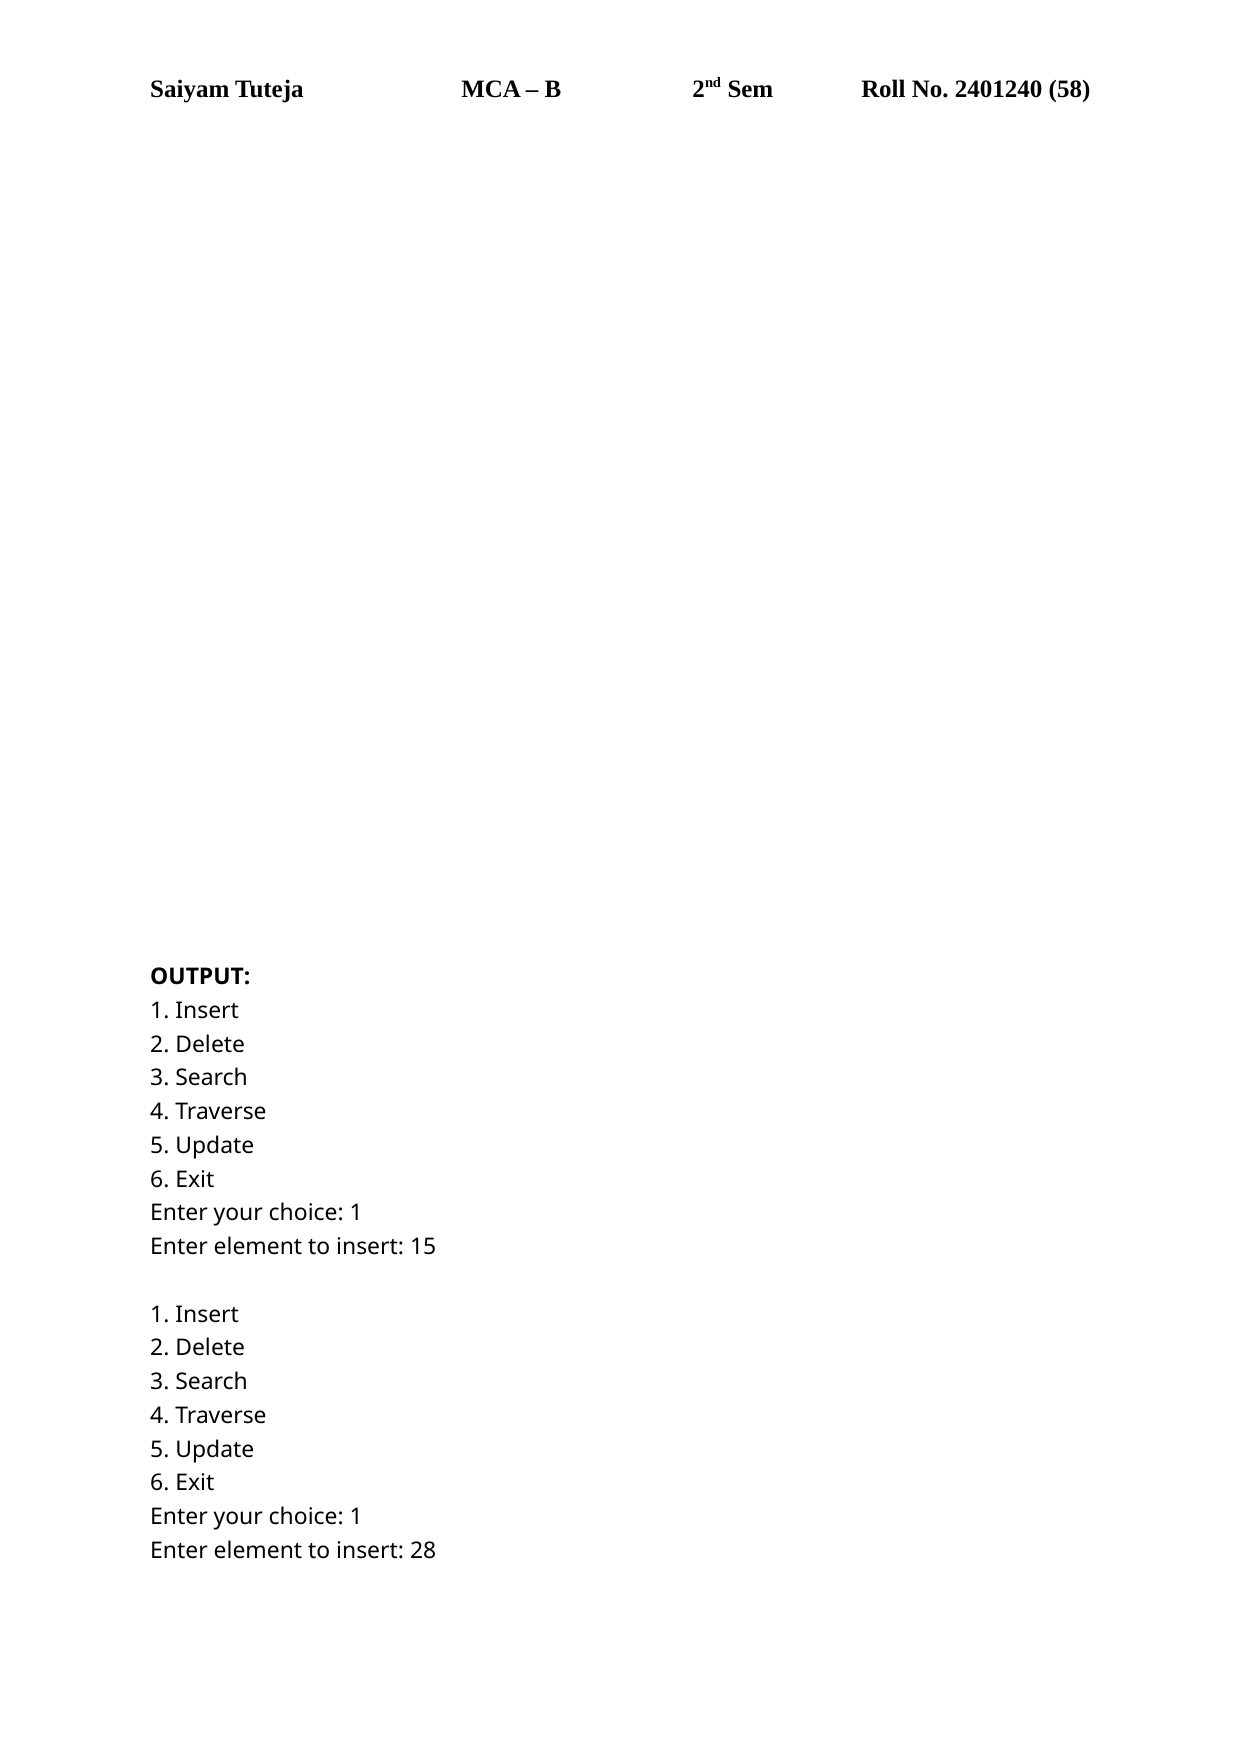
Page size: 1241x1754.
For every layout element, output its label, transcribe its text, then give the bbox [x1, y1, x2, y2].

text 2. Delete [150, 1331, 1090, 1362]
text 6. Exit [150, 1162, 1090, 1194]
text OUTPUT: [150, 960, 1090, 991]
text 2. Delete [150, 1027, 1090, 1059]
text 3. Search [150, 1365, 1090, 1396]
text Enter your choice: 1 [150, 1196, 1090, 1227]
text Enter element to insert: 28 [150, 1534, 1090, 1565]
text 5. Update [150, 1432, 1090, 1464]
text 3. Search [150, 1061, 1090, 1092]
text 4. Traverse [150, 1399, 1090, 1430]
text Enter element to insert: 15 [150, 1230, 1090, 1261]
text 4. Traverse [150, 1095, 1090, 1126]
text 5. Update [150, 1129, 1090, 1160]
text 1. Insert [150, 994, 1090, 1025]
text 1. Insert [150, 1297, 1090, 1329]
text 6. Exit [150, 1466, 1090, 1497]
text Enter your choice: 1 [150, 1500, 1090, 1531]
